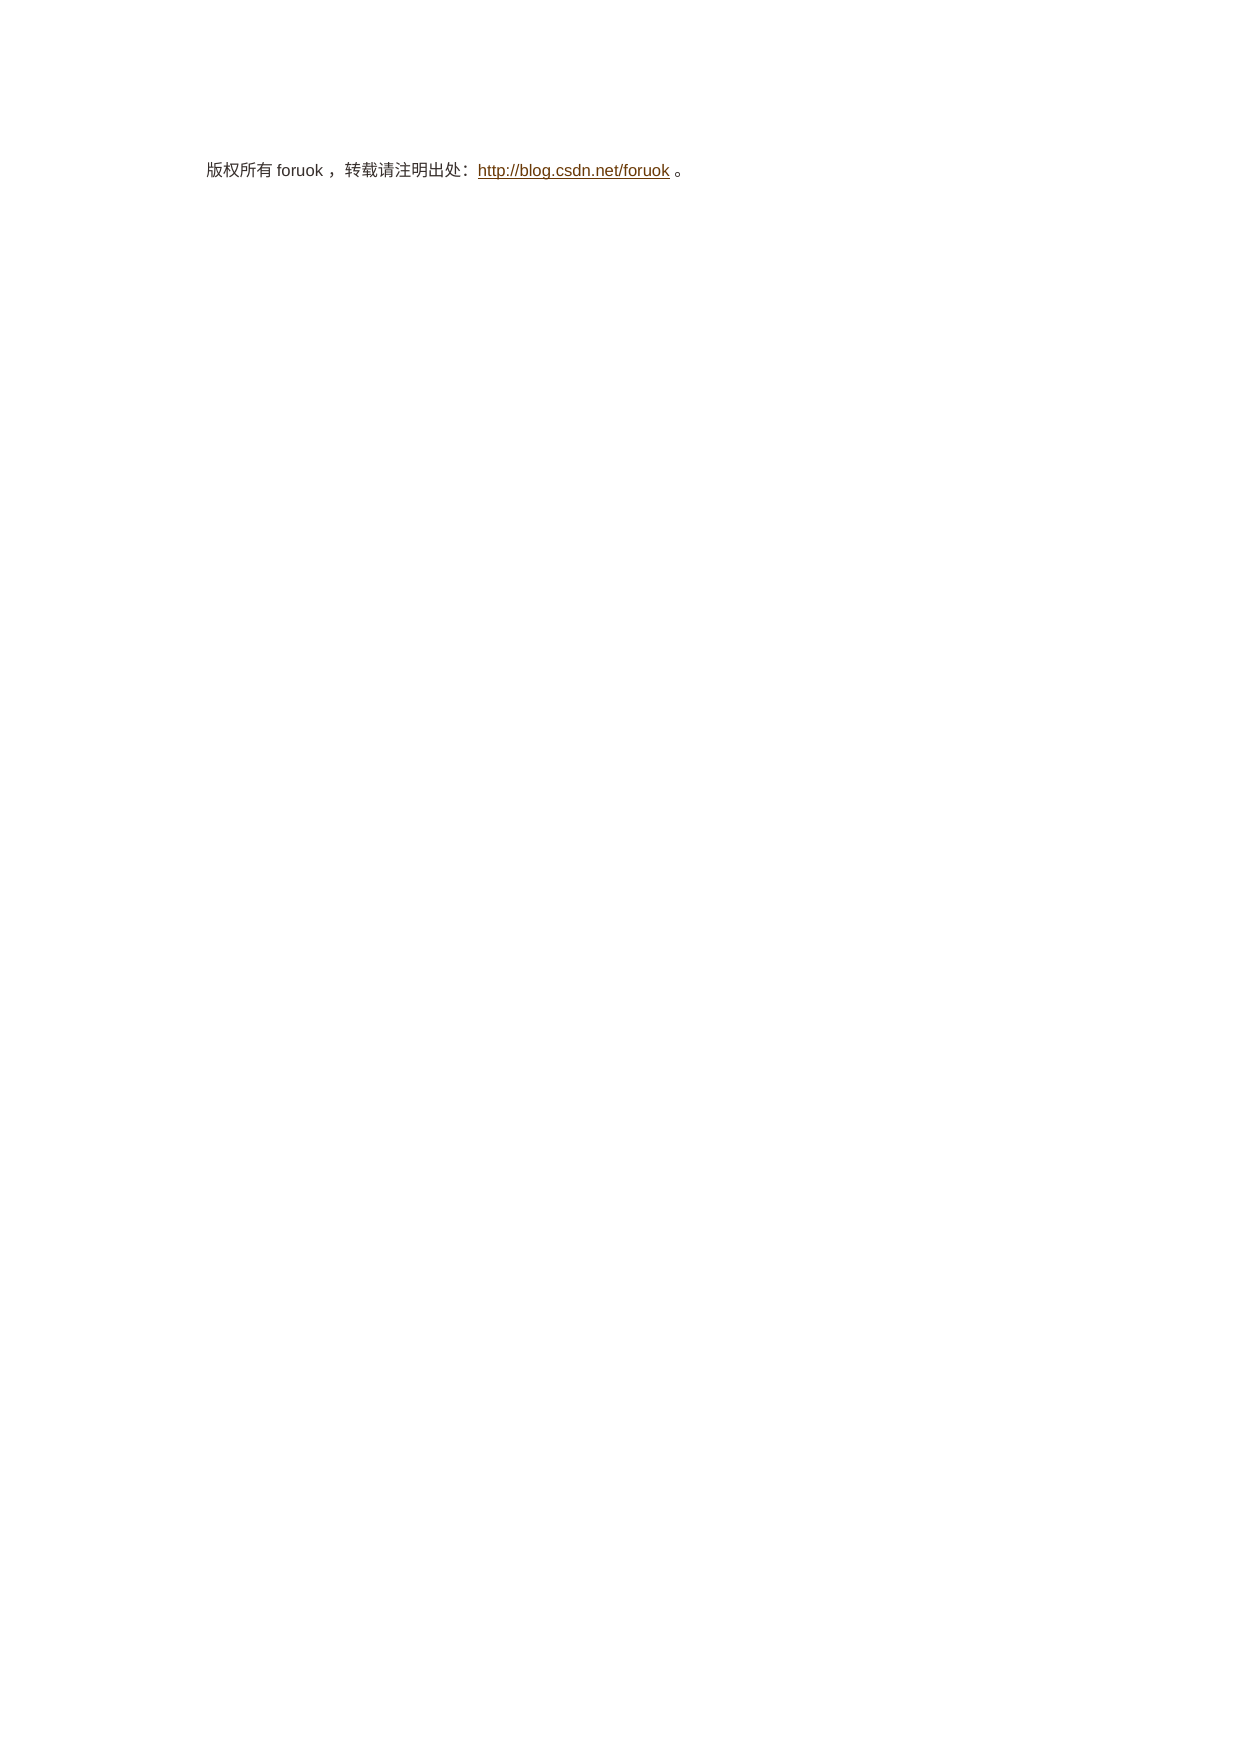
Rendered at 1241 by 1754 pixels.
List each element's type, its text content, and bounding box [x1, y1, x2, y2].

text 版权所有 foruok ，转载请注明出处：http://blog.csdn.net/foruok 。 [187, 150, 1053, 181]
